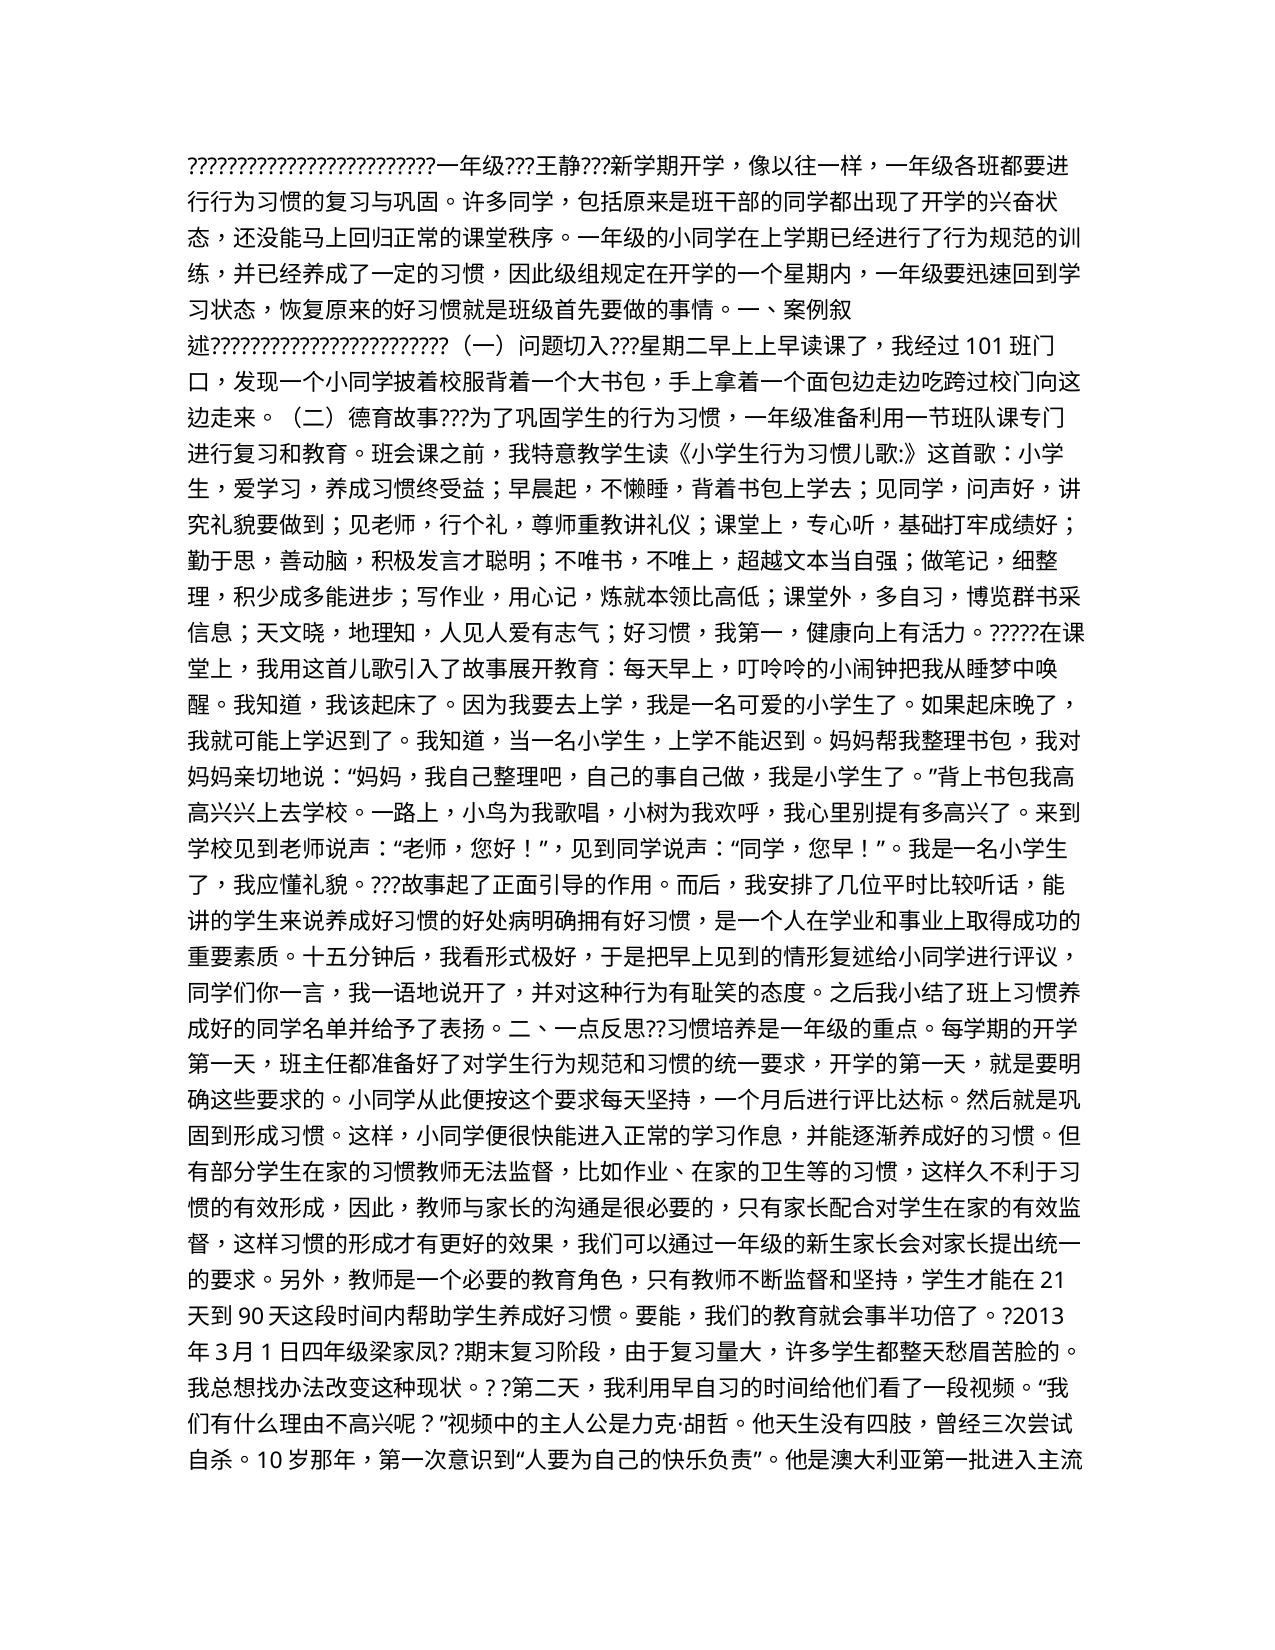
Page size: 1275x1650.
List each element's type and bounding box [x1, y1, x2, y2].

text [187, 150, 1087, 1475]
